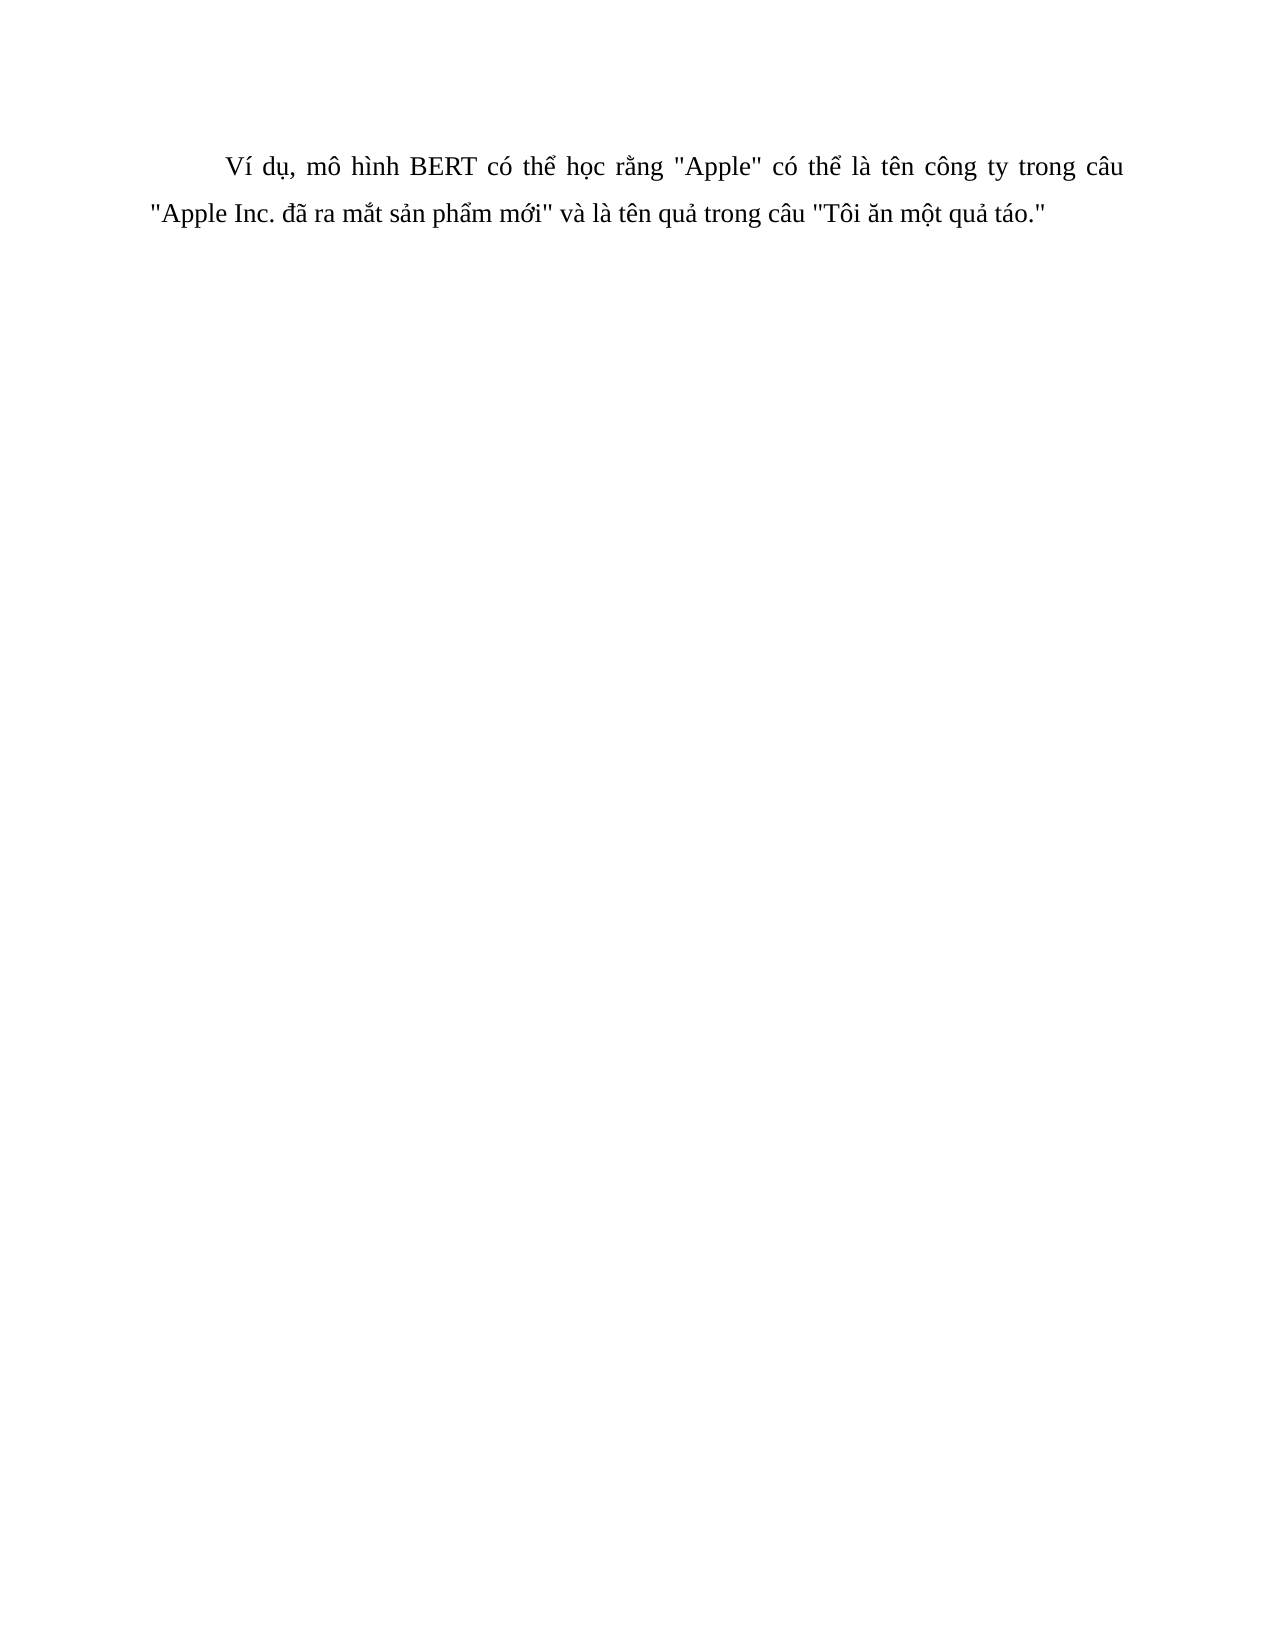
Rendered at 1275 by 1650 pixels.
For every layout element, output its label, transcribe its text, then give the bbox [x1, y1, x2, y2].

text Ví dụ, mô hình BERT có thể học rằng "Apple" có thể là tên công ty trong câu "Apple Inc. đã ra mắt sản phẩm mới" và là tên quả trong câu "Tôi ăn một quả táo." [150, 150, 1125, 228]
